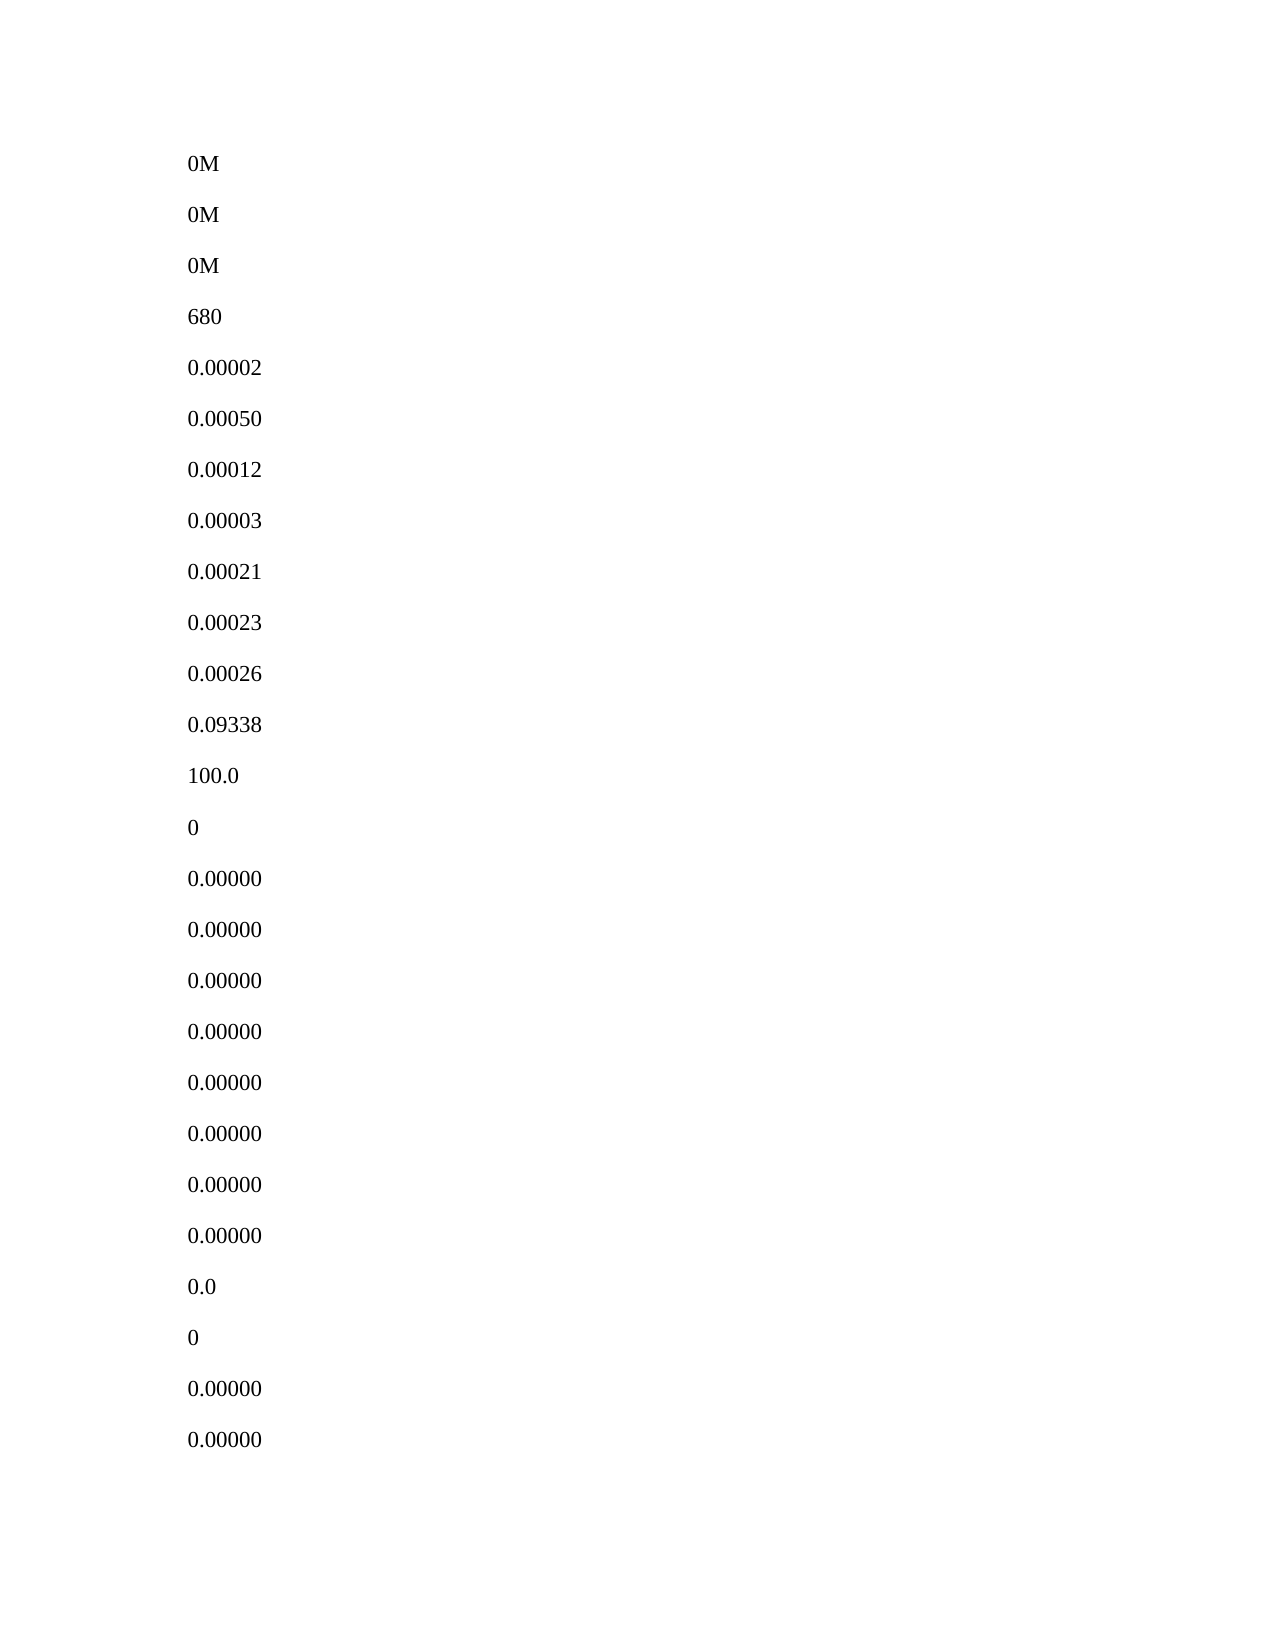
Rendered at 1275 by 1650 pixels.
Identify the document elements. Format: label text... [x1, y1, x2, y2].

table_cell 0.00000 [176, 1018, 1076, 1069]
table_cell 0.00000 [176, 1426, 1076, 1477]
table_header 0M [176, 150, 1076, 201]
table_cell 0M [176, 252, 1076, 303]
table_cell 0.00000 [176, 1120, 1076, 1171]
table_cell 100.0 [176, 763, 1076, 813]
table_cell 0.00000 [176, 1375, 1076, 1426]
table_cell 0.09338 [176, 711, 1076, 762]
table_cell 0.00000 [176, 1222, 1076, 1273]
table_cell 0M [176, 201, 1076, 252]
table_cell 0.00000 [176, 865, 1076, 916]
table_cell 0 [176, 1324, 1076, 1375]
table_cell 0.00000 [176, 967, 1076, 1018]
table_cell 680 [176, 303, 1076, 354]
table_cell 0.00002 [176, 354, 1076, 405]
table_cell 0.00021 [176, 558, 1076, 609]
table_cell 0.00023 [176, 609, 1076, 660]
table_cell 0.00000 [176, 1171, 1076, 1222]
table_cell 0.00012 [176, 456, 1076, 507]
table_cell 0.0 [176, 1273, 1076, 1324]
table_cell 0.00026 [176, 660, 1076, 711]
table_cell 0 [176, 814, 1076, 864]
table_cell 0.00003 [176, 507, 1076, 558]
table_cell 0.00000 [176, 1069, 1076, 1120]
table_cell 0.00050 [176, 405, 1076, 456]
table_cell 0.00000 [176, 916, 1076, 967]
